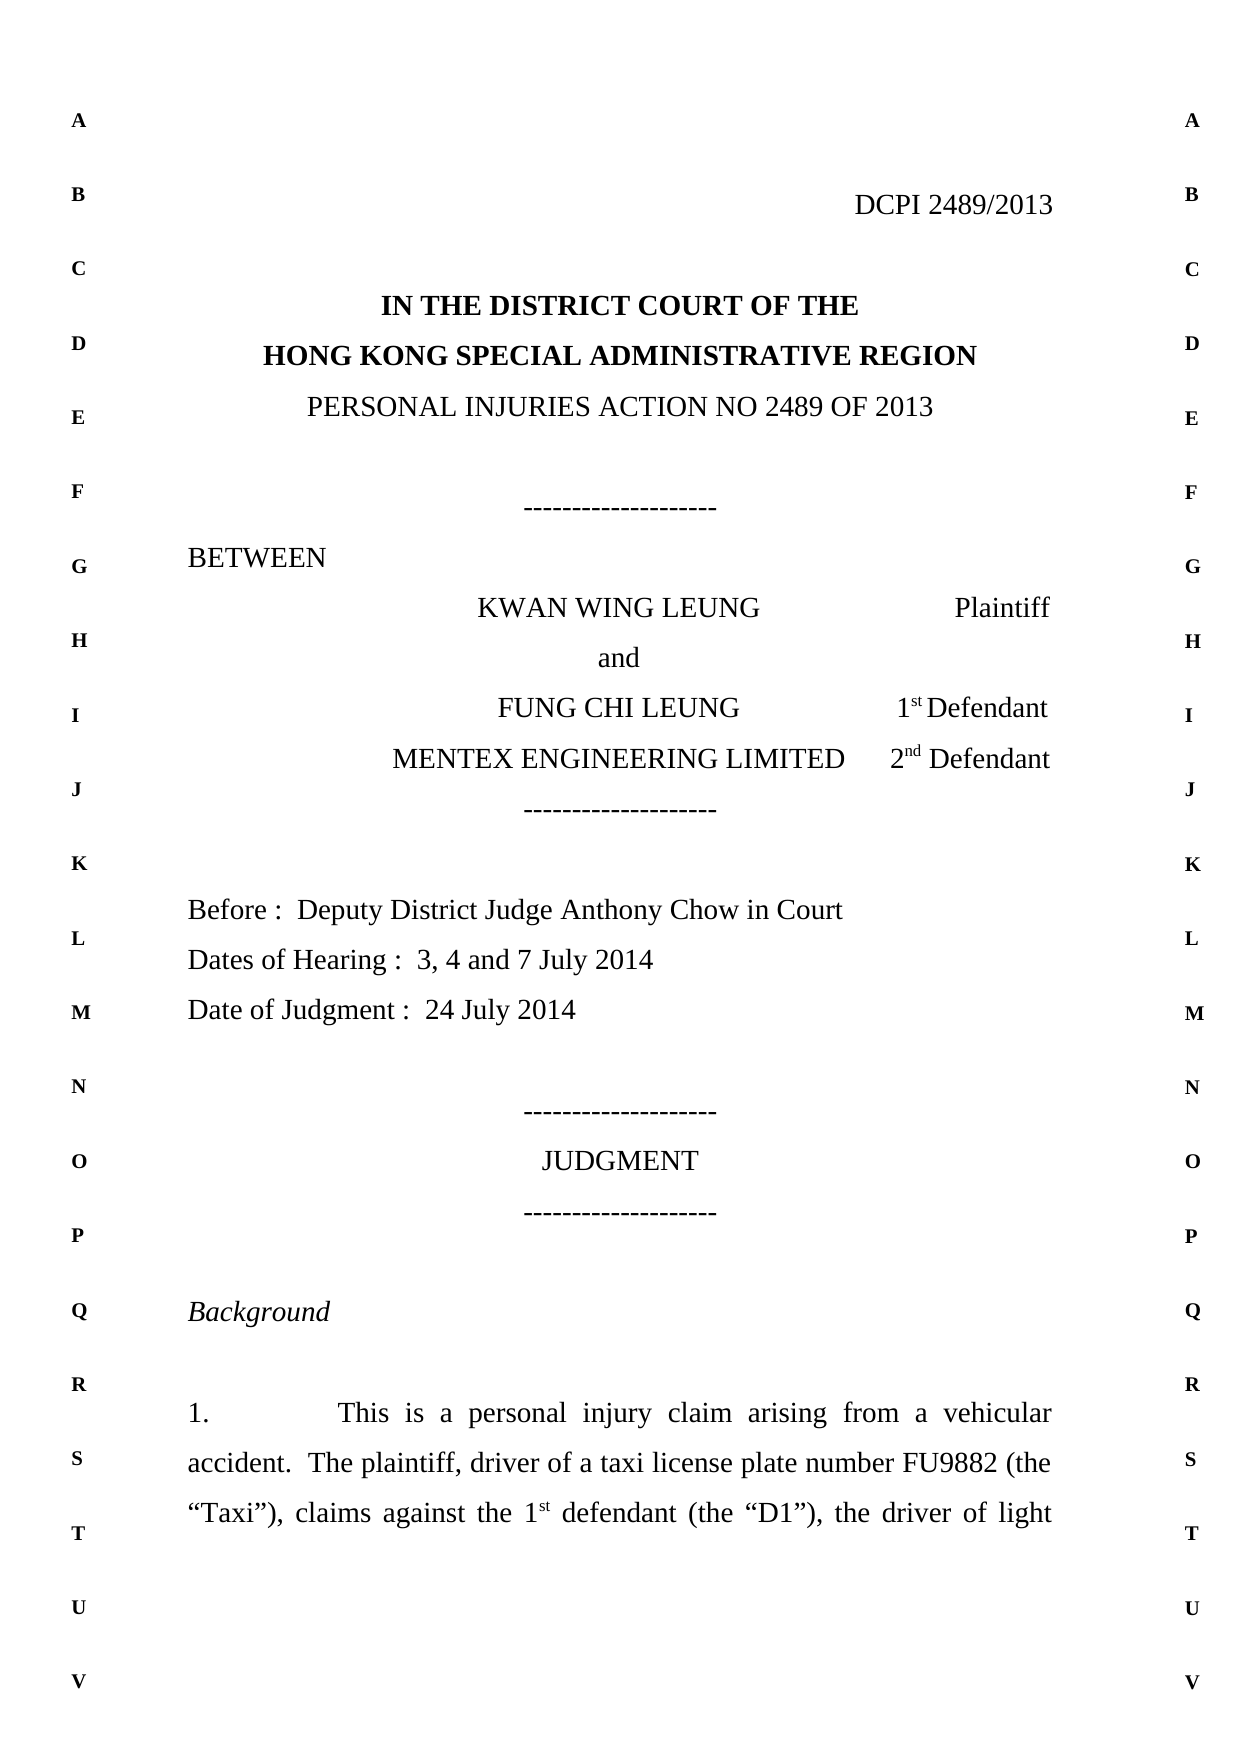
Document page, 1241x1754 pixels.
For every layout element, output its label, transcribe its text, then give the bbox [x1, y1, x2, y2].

subtitle BETWEEN [187, 540, 1053, 573]
text Dates of Hearing : 3, 4 and 7 July 2014 [187, 942, 1053, 976]
text Date of Judgment : 24 July 2014 [187, 992, 1053, 1026]
text PERSONAL INJURIES ACTION NO 2489 OF 2013 [187, 389, 1053, 422]
text -------------------- [187, 791, 1053, 825]
text IN THE DISTRICT COURT OF THE [187, 288, 1053, 322]
text FUNG CHI LEUNG 1st Defendant [187, 691, 1053, 724]
text JUDGMENT [187, 1143, 1053, 1177]
text MENTEX ENGINEERING LIMITED 2nd Defendant [187, 741, 1053, 774]
text Background [187, 1294, 1053, 1328]
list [187, 1395, 1053, 1529]
subtitle DCPI 2489/2013 [187, 187, 1053, 221]
text -------------------- [187, 489, 1053, 523]
subtitle and [187, 640, 1053, 674]
text HONG KONG SPECIAL ADMINISTRATIVE REGION [187, 338, 1053, 372]
text KWAN WING LEUNG Plaintiff [187, 590, 1053, 623]
text Before : Deputy District Judge Anthony Chow in Court [187, 892, 1053, 925]
text -------------------- [187, 1194, 1053, 1227]
text -------------------- [187, 1093, 1053, 1127]
